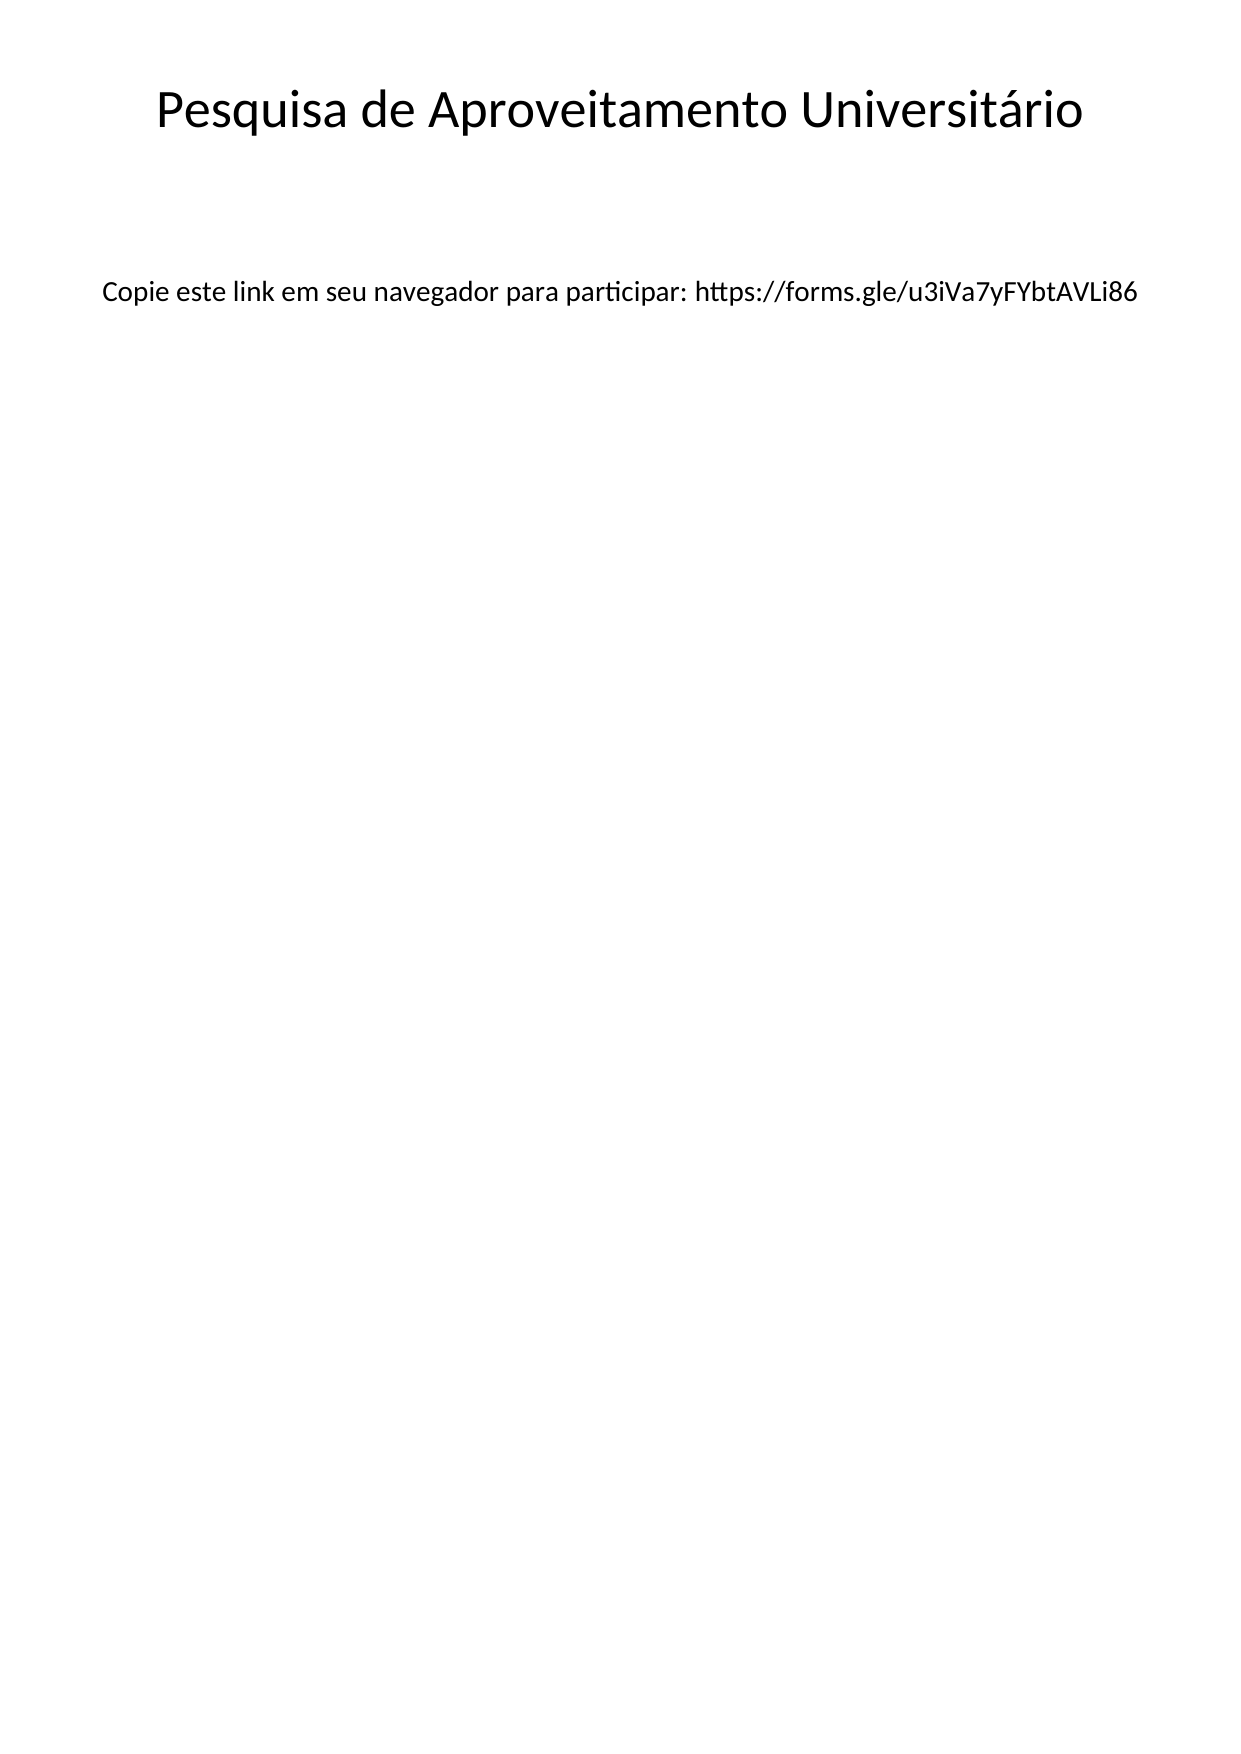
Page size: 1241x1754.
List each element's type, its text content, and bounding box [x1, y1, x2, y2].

text Pesquisa de Aproveitamento Universitário [75, 75, 1165, 141]
text Copie este link em seu navegador para participar: https://forms.gle/u3iVa7yFYbtAVLi86 [75, 273, 1165, 309]
